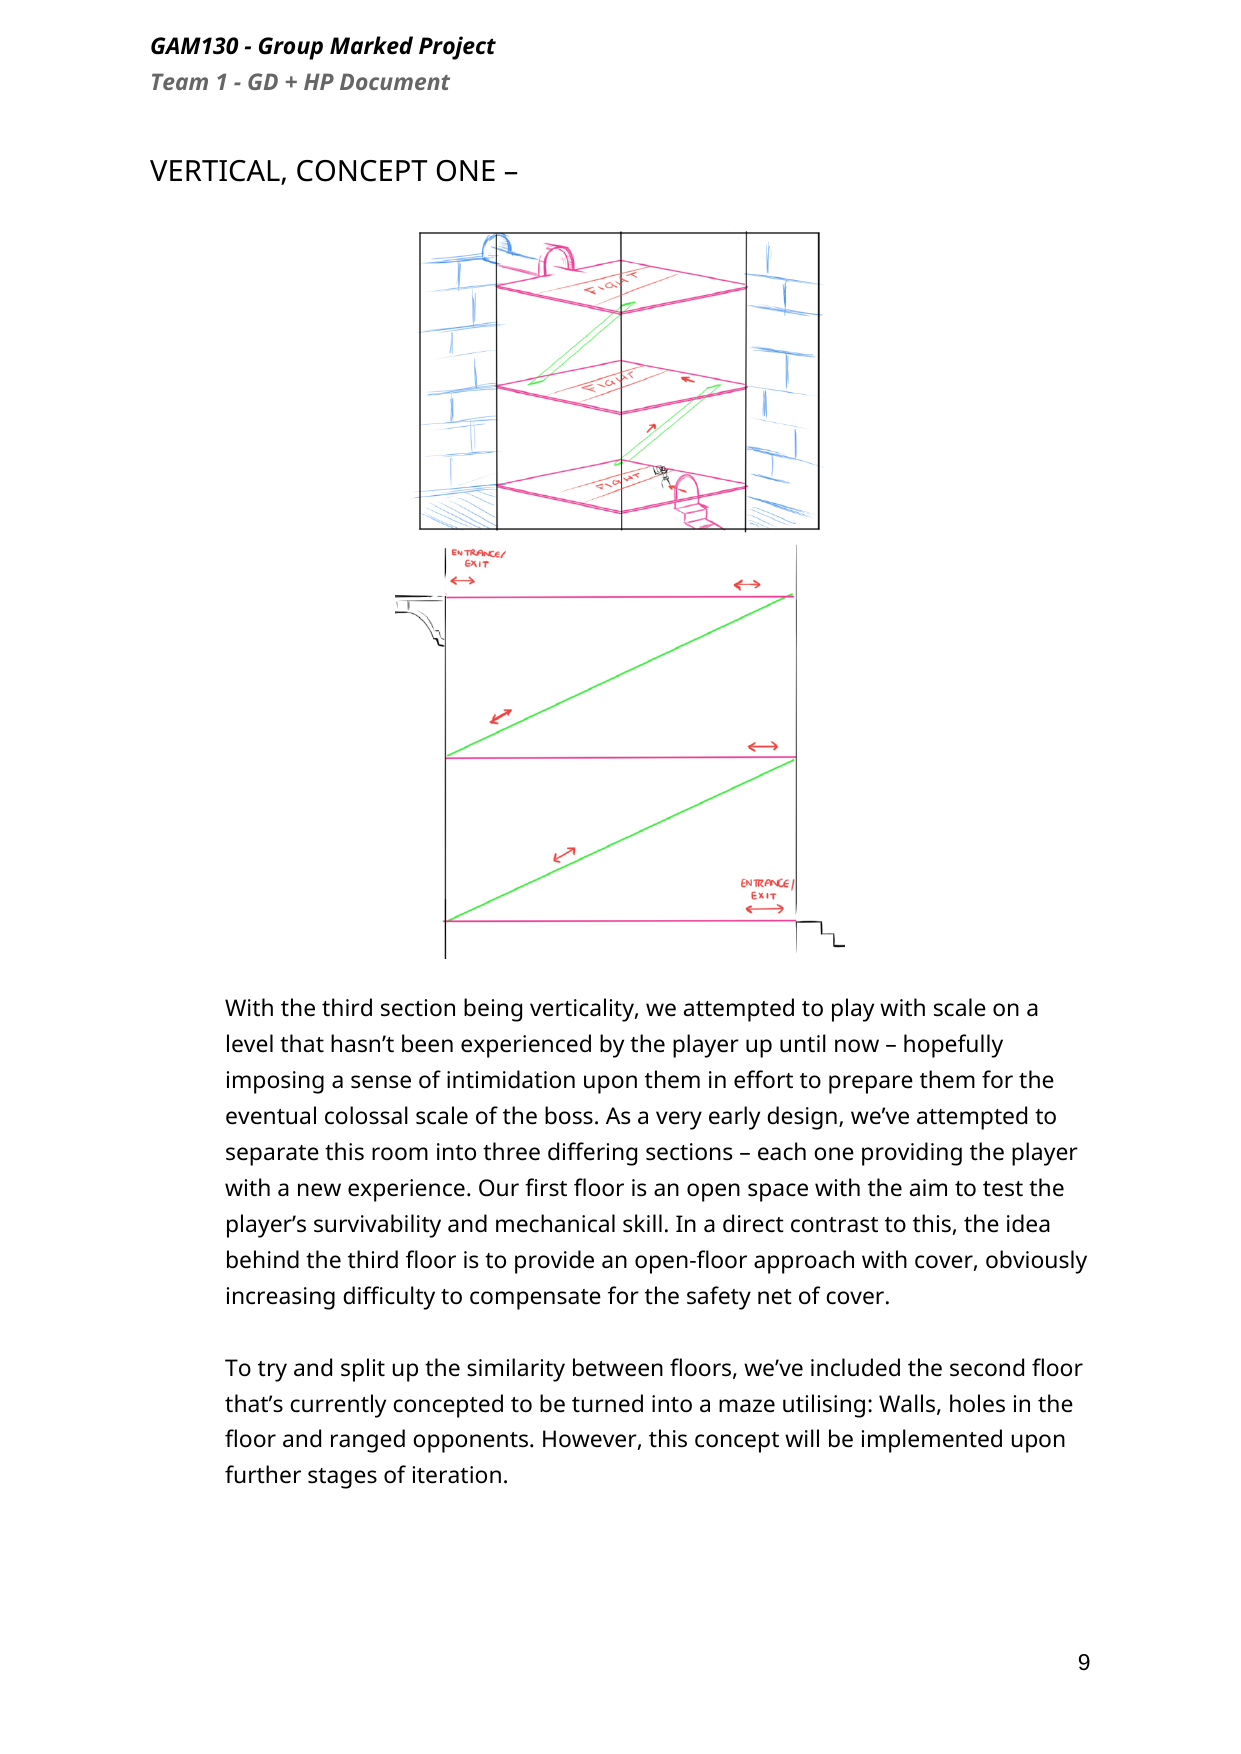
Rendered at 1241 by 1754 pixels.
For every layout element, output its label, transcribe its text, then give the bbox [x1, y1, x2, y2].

picture [395, 208, 845, 959]
text To try and split up the similarity between floors, we’ve included the second floor that’s currently concepted to be turned into a maze utilising: Walls, holes in the floor and ranged opponents. However, this concept will be implemented upon further stages of iteration. [225, 1352, 1090, 1491]
text With the third section being verticality, we attempted to play with scale on a level that hasn’t been experienced by the player up until now – hopefully imposing a sense of intimidation upon them in effort to prepare them for the eventual colossal scale of the boss. As a very early design, we’ve attempted to separate this room into three differing sections – each one providing the player with a new experience. Our first floor is an open space with the aim to test the player’s survivability and mechanical skill. In a direct contrast to this, the idea behind the third floor is to provide an open-floor approach with cover, obviously increasing difficulty to compensate for the safety net of cover. [225, 992, 1090, 1311]
subtitle VERTICAL, CONCEPT ONE – [150, 150, 1090, 190]
